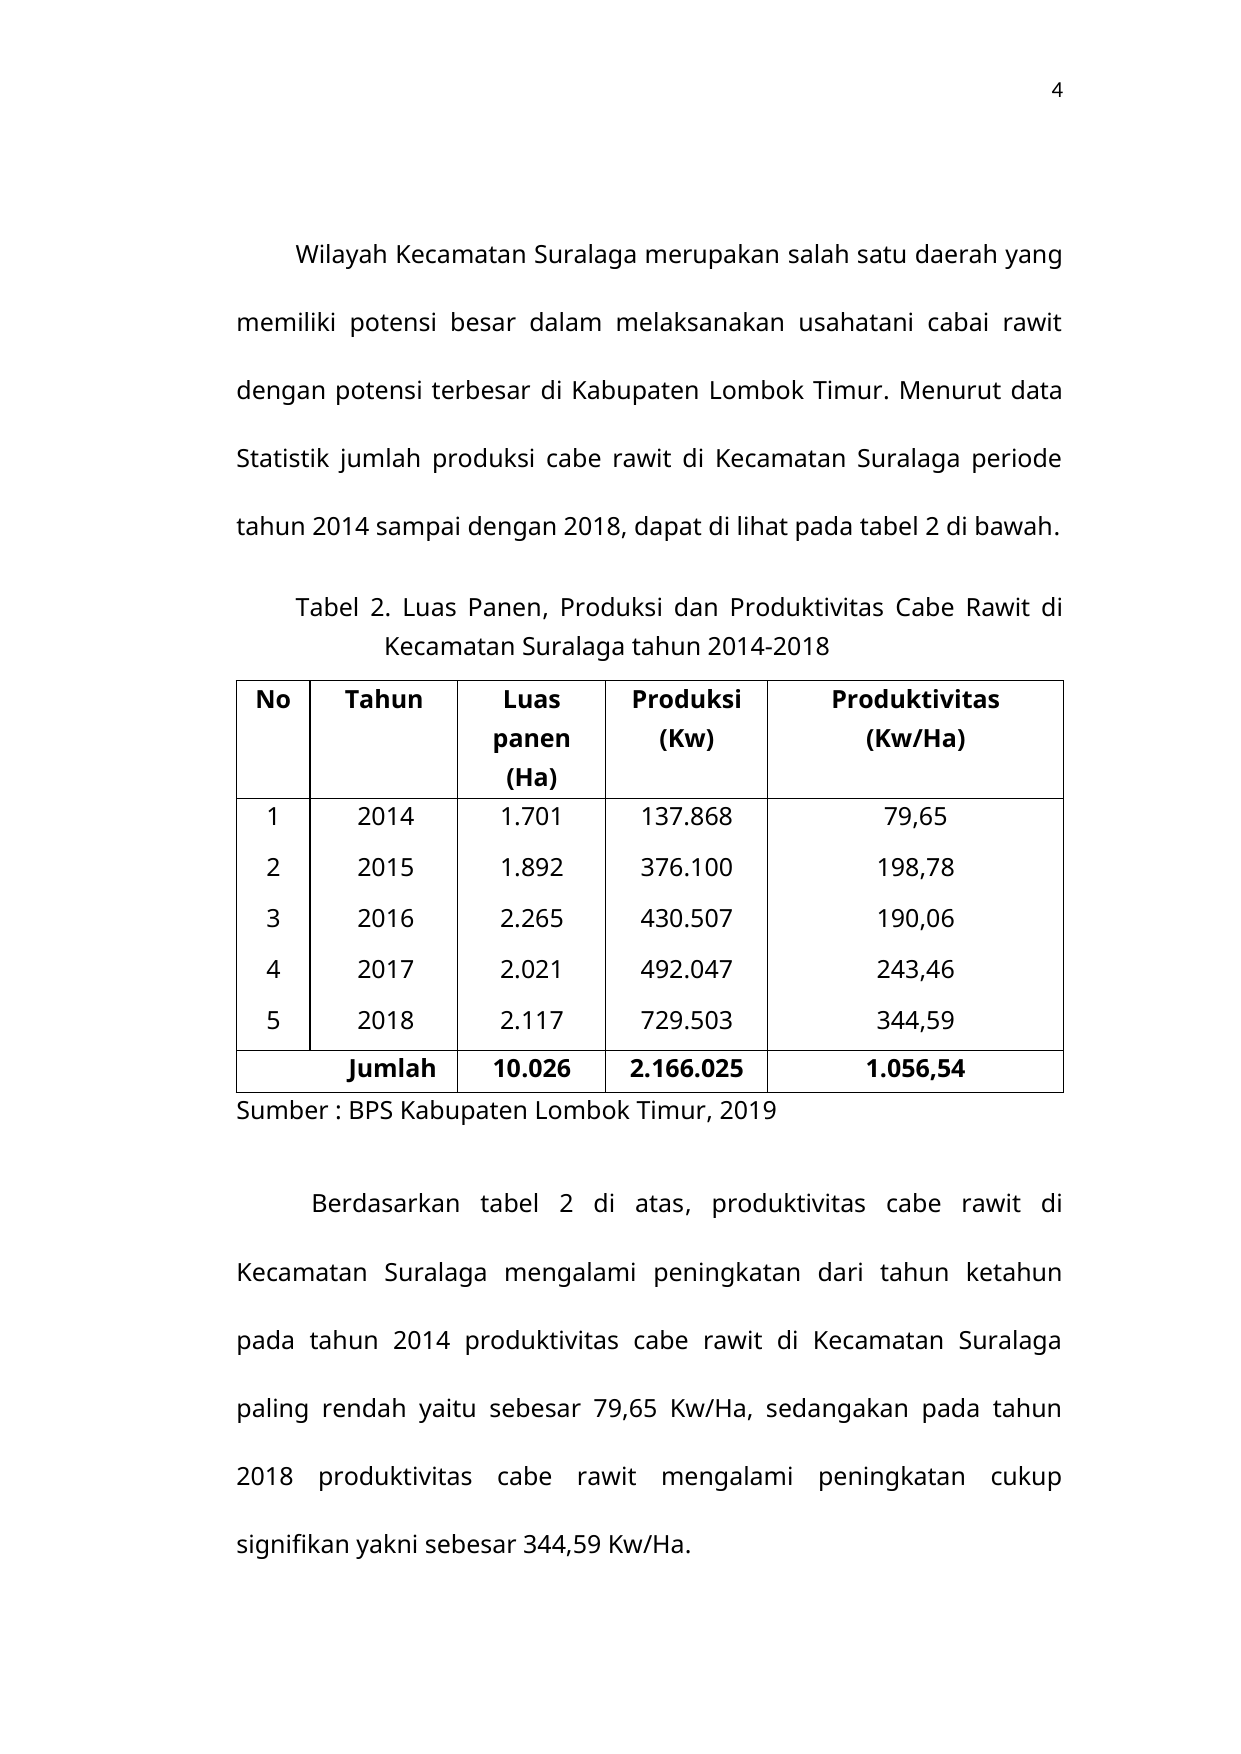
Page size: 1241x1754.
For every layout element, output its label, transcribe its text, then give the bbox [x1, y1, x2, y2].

text Tabel 2. Luas Panen, Produksi dan Produktivitas Cabe Rawit di Kecamatan Suralaga tahun 2014-2018 [295, 589, 1063, 663]
table_cell 137.868 376.100 430.507 492.047 729.503 [606, 799, 767, 1050]
table_cell 2.166.025 [606, 1051, 767, 1092]
text Berdasarkan tabel 2 di atas, produktivitas cabe rawit di Kecamatan Suralaga mengalami peningkatan dari tahun ketahun pada tahun 2014 produktivitas cabe rawit di Kecamatan Suralaga paling rendah yaitu sebesar 79,65 Kw/Ha, sedangakan pada tahun 2018 produktivitas cabe rawit mengalami peningkatan cukup signifikan yakni sebesar 344,59 Kw/Ha. [236, 1186, 1063, 1561]
table_header No [237, 681, 309, 797]
table_header Tahun [311, 681, 457, 797]
table_header Produktivitas (Kw/Ha) [768, 681, 1063, 797]
table_cell 79,65 198,78 190,06 243,46 344,59 [768, 799, 1063, 1050]
table_cell 10.026 [458, 1051, 605, 1092]
table_cell 1.701 1.892 2.265 2.021 2.117 [458, 799, 605, 1050]
text Sumber : BPS Kabupaten Lombok Timur, 2019 [236, 1093, 1063, 1127]
table_header Produksi (Kw) [606, 681, 767, 797]
table_cell 1 2 3 4 5 [237, 799, 309, 1050]
table_cell Jumlah [237, 1051, 457, 1092]
table_header Luas panen (Ha) [458, 681, 605, 797]
table_cell 1.056,54 [768, 1051, 1063, 1092]
text Wilayah Kecamatan Suralaga merupakan salah satu daerah yang memiliki potensi besar dalam melaksanakan usahatani cabai rawit dengan potensi terbesar di Kabupaten Lombok Timur. Menurut data Statistik jumlah produksi cabe rawit di Kecamatan Suralaga periode tahun 2014 sampai dengan 2018, dapat di lihat pada tabel 2 di bawah. [236, 236, 1063, 543]
table_cell 2014 2015 2016 2017 2018 [311, 799, 457, 1050]
